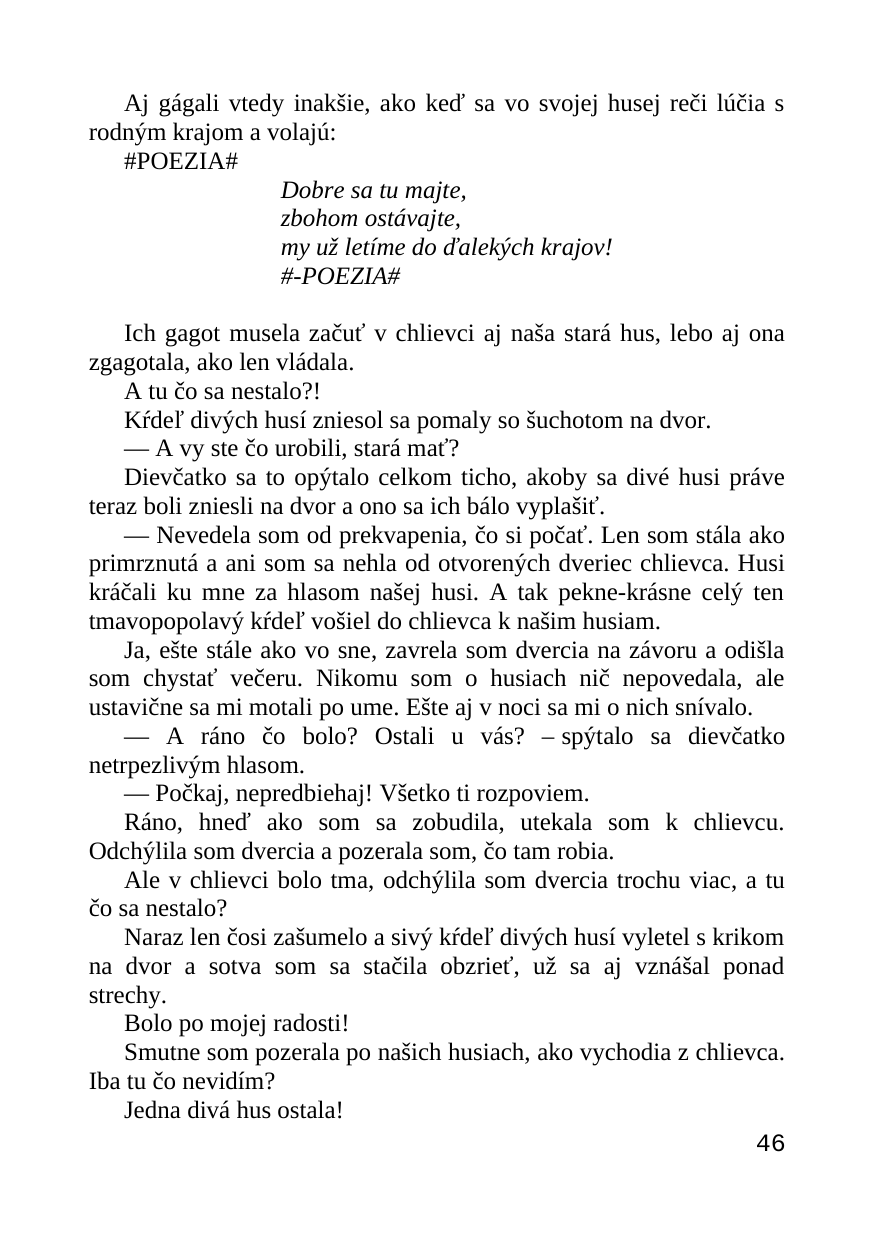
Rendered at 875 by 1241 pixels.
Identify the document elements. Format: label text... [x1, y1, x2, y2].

text — A ráno čo bolo? Ostali u vás? – spýtalo sa dievčatko netrpezlivým hlasom. [88, 721, 786, 778]
text Aj gágali vtedy inakšie, ako keď sa vo svojej husej reči lúčia s rodným krajom a volajú: [88, 88, 786, 146]
text Ráno, hneď ako som sa zobudila, utekala som k chlievcu. Odchýlila som dvercia a pozerala som, čo tam robia. [88, 807, 786, 865]
text Smutne som pozerala po našich husiach, ako vychodia z chlievca. Iba tu čo nevidím? [88, 1037, 786, 1095]
text — Nevedela som od prekvapenia, čo si počať. Len som stála ako primrznutá a ani som sa nehla od otvorených dveriec chlievca. Husi kráčali ku mne za hlasom našej husi. A tak pekne-krásne celý ten tmavopopolavý kŕdeľ vošiel do chlievca k našim husiam. [88, 520, 786, 635]
text Ich gagot musela začuť v chlievci aj naša stará hus, lebo aj ona zgagotala, ako len vládala. [88, 318, 786, 376]
text Jedna divá hus ostala! [88, 1095, 786, 1123]
text Bolo po mojej radosti! [88, 1008, 786, 1037]
text #-POEZIA# [281, 261, 786, 290]
text A tu čo sa nestalo?! [88, 376, 786, 405]
text — A vy ste čo urobili, stará mať? [88, 433, 786, 462]
text — Počkaj, nepredbiehaj! Všetko ti rozpoviem. [88, 778, 786, 807]
text Dobre sa tu majte, [281, 175, 786, 203]
text Naraz len čosi zašumelo a sivý kŕdeľ divých husí vyletel s krikom na dvor a sotva som sa stačila obzrieť, už sa aj vznášal ponad strechy. [88, 922, 786, 1008]
text #POEZIA# [88, 146, 786, 175]
text Kŕdeľ divých husí zniesol sa pomaly so šuchotom na dvor. [88, 405, 786, 433]
text Dievčatko sa to opýtalo celkom ticho, akoby sa divé husi práve teraz boli zniesli na dvor a ono sa ich bálo vyplašiť. [88, 462, 786, 520]
text Ja, ešte stále ako vo sne, zavrela som dvercia na závoru a odišla som chystať večeru. Nikomu som o husiach nič nepovedala, ale ustavične sa mi motali po ume. Ešte aj v noci sa mi o nich snívalo. [88, 635, 786, 721]
text Ale v chlievci bolo tma, odchýlila som dvercia trochu viac, a tu čo sa nestalo? [88, 865, 786, 922]
text my už letíme do ďalekých krajov! [281, 232, 786, 261]
text zbohom ostávajte, [281, 203, 786, 232]
